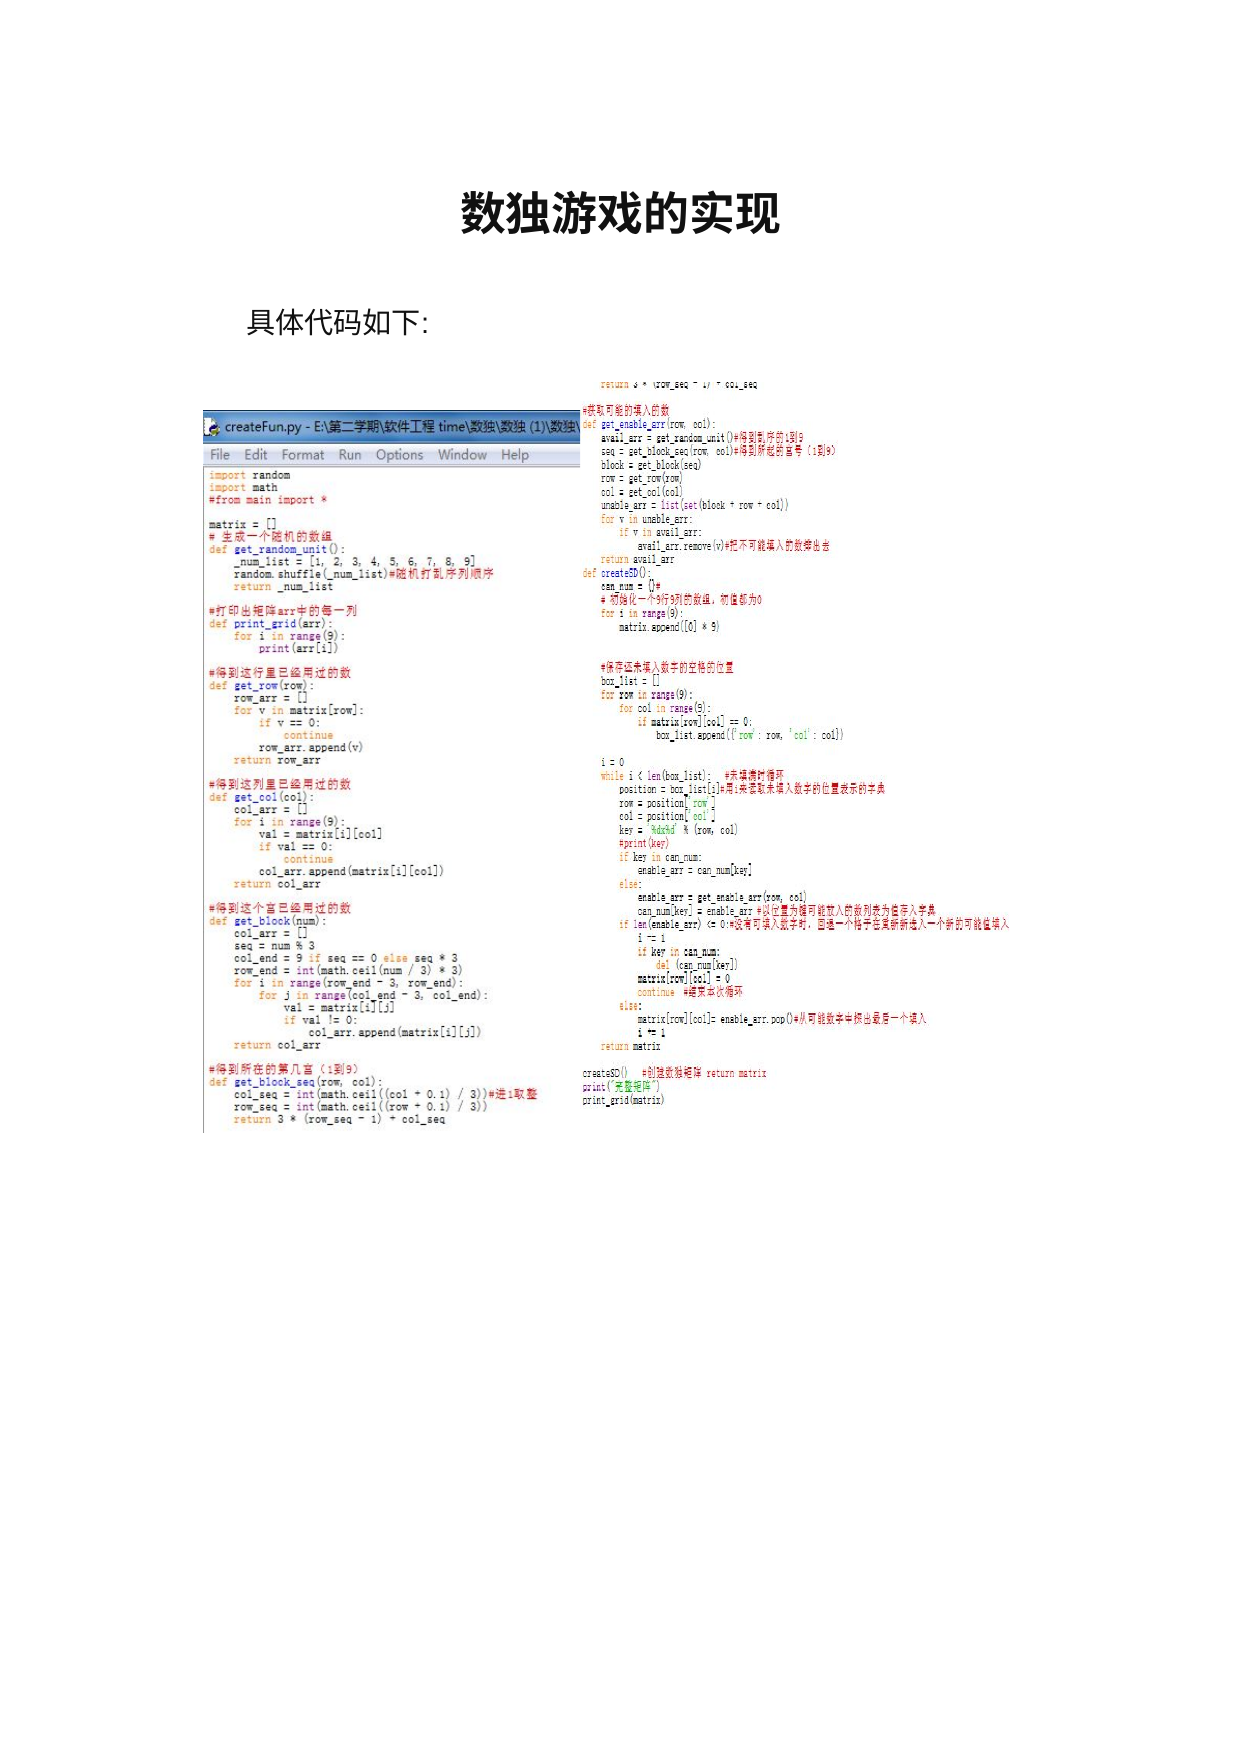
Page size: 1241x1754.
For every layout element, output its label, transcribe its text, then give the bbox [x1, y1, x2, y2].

text 具体代码如下: [187, 289, 1053, 354]
picture [203, 382, 1015, 1133]
text 数独游戏的实现 [187, 162, 1053, 259]
